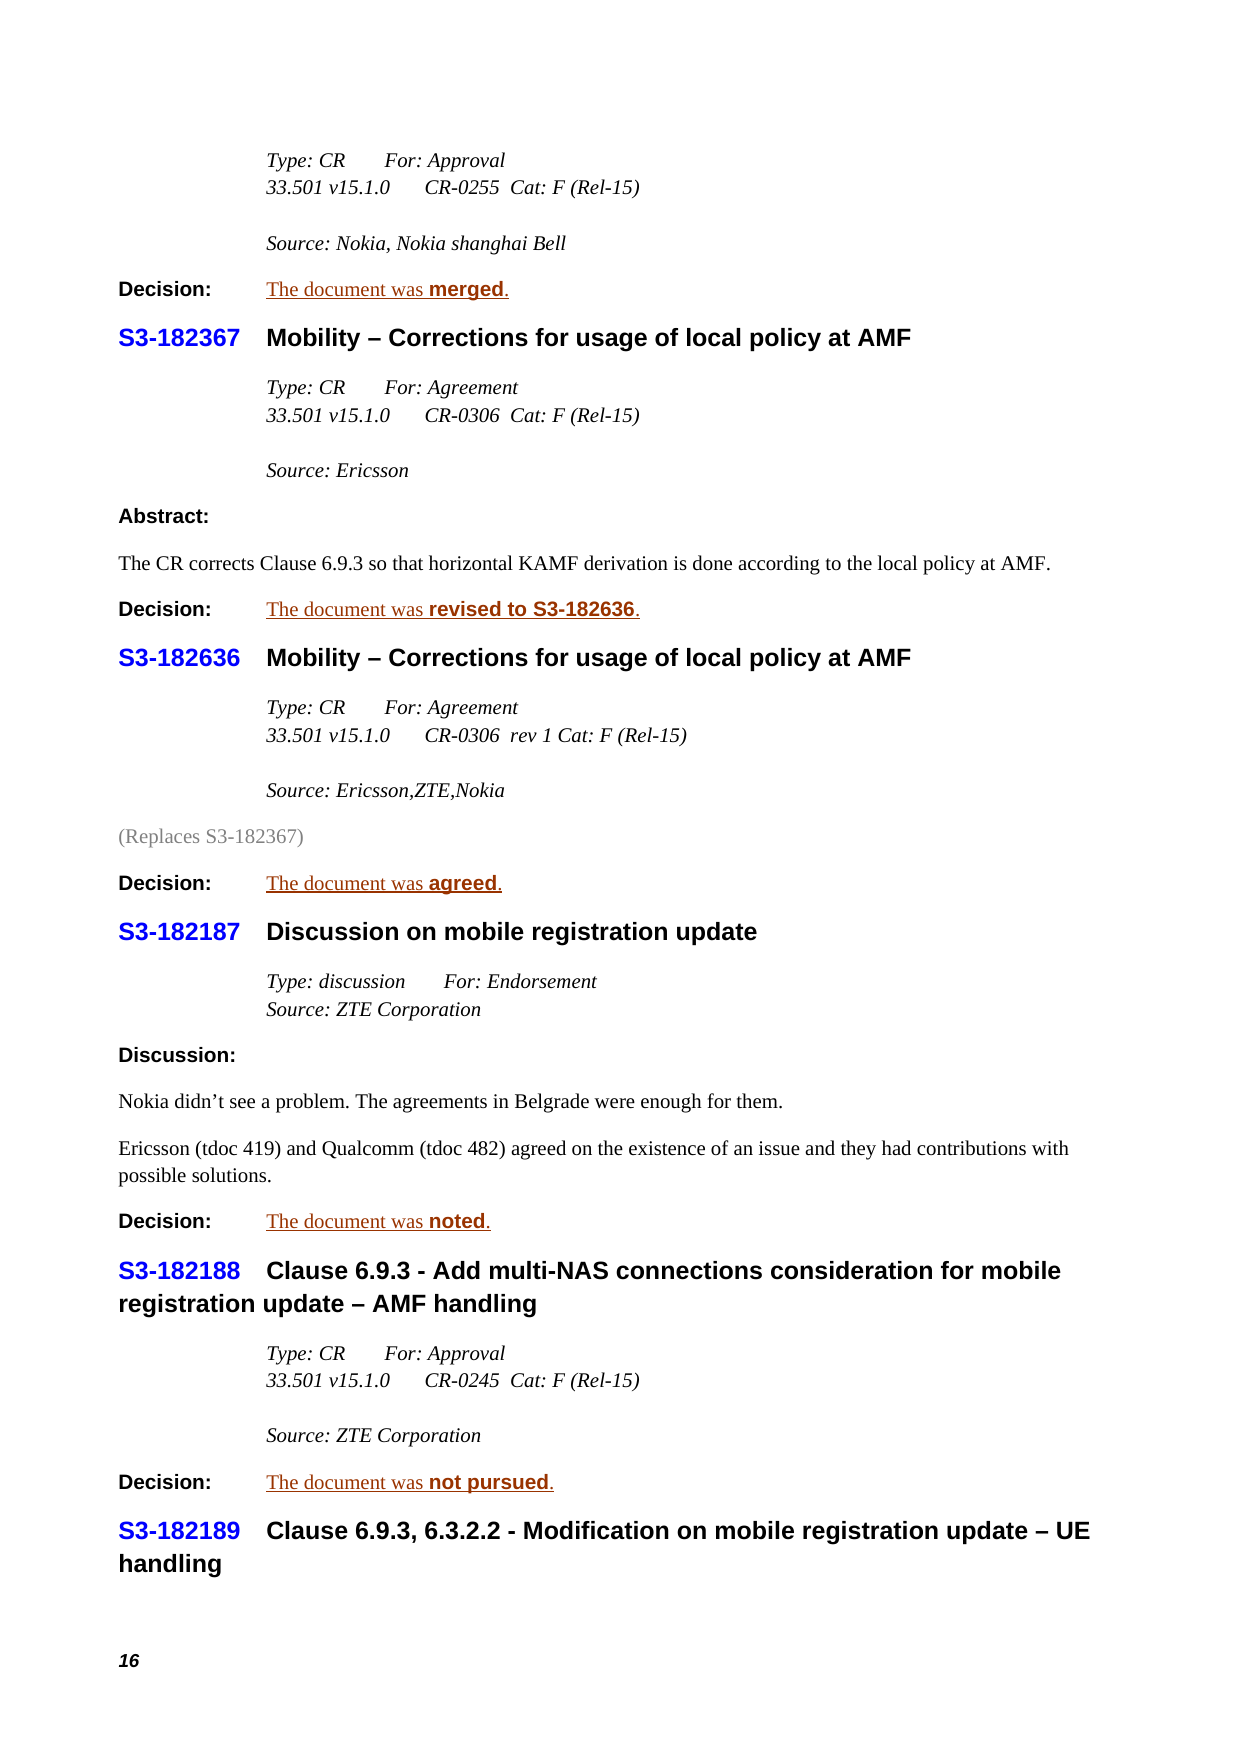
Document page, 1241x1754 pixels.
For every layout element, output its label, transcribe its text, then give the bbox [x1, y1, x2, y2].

text Nokia didn’t see a problem. The agreements in Belgrade were enough for them. [118, 1089, 1122, 1113]
text Ericsson (tdoc 419) and Qualcomm (tdoc 482) agreed on the existence of an issue and they had contributions with possible solutions. [118, 1135, 1122, 1187]
text Decision: The document was revised to S3-182636. [118, 597, 1122, 621]
text Decision: The document was noted. [118, 1209, 1122, 1233]
text Abstract: [118, 504, 1122, 528]
text (Replaces S3-182367) [118, 824, 1122, 848]
text S3-182189 Clause 6.9.3, 6.3.2.2 - Modification on mobile registration update – UE handling [118, 1516, 1122, 1578]
text Discussion: [118, 1043, 1122, 1067]
text S3-182188 Clause 6.9.3 - Add multi-NAS connections consideration for mobile registration update – AMF handling [118, 1256, 1122, 1318]
text S3-182187 Discussion on mobile registration update [118, 917, 1122, 946]
text S3-182367 Mobility – Corrections for usage of local policy at AMF [118, 323, 1122, 352]
text Type: CR For: Approval 33.501 v15.1.0 CR-0255 Cat: F (Rel-15) Source: Nokia, Nokia shanghai Bell [118, 148, 1122, 254]
text Decision: The document was merged. [118, 277, 1122, 301]
text The CR corrects Clause 6.9.3 so that horizontal KAMF derivation is done according to the local policy at AMF. [118, 551, 1122, 574]
text Type: CR For: Agreement 33.501 v15.1.0 CR-0306 Cat: F (Rel-15) Source: Ericsson [118, 375, 1122, 482]
text Decision: The document was agreed. [118, 871, 1122, 895]
text Type: CR For: Approval 33.501 v15.1.0 CR-0245 Cat: F (Rel-15) Source: ZTE Corporation [118, 1341, 1122, 1447]
text Type: discussion For: Endorsement Source: ZTE Corporation [118, 969, 1122, 1021]
text S3-182636 Mobility – Corrections for usage of local policy at AMF [118, 643, 1122, 672]
text Type: CR For: Agreement 33.501 v15.1.0 CR-0306 rev 1 Cat: F (Rel-15) Source: Ericsson,ZTE,Nokia [118, 695, 1122, 802]
text Decision: The document was not pursued. [118, 1470, 1122, 1494]
